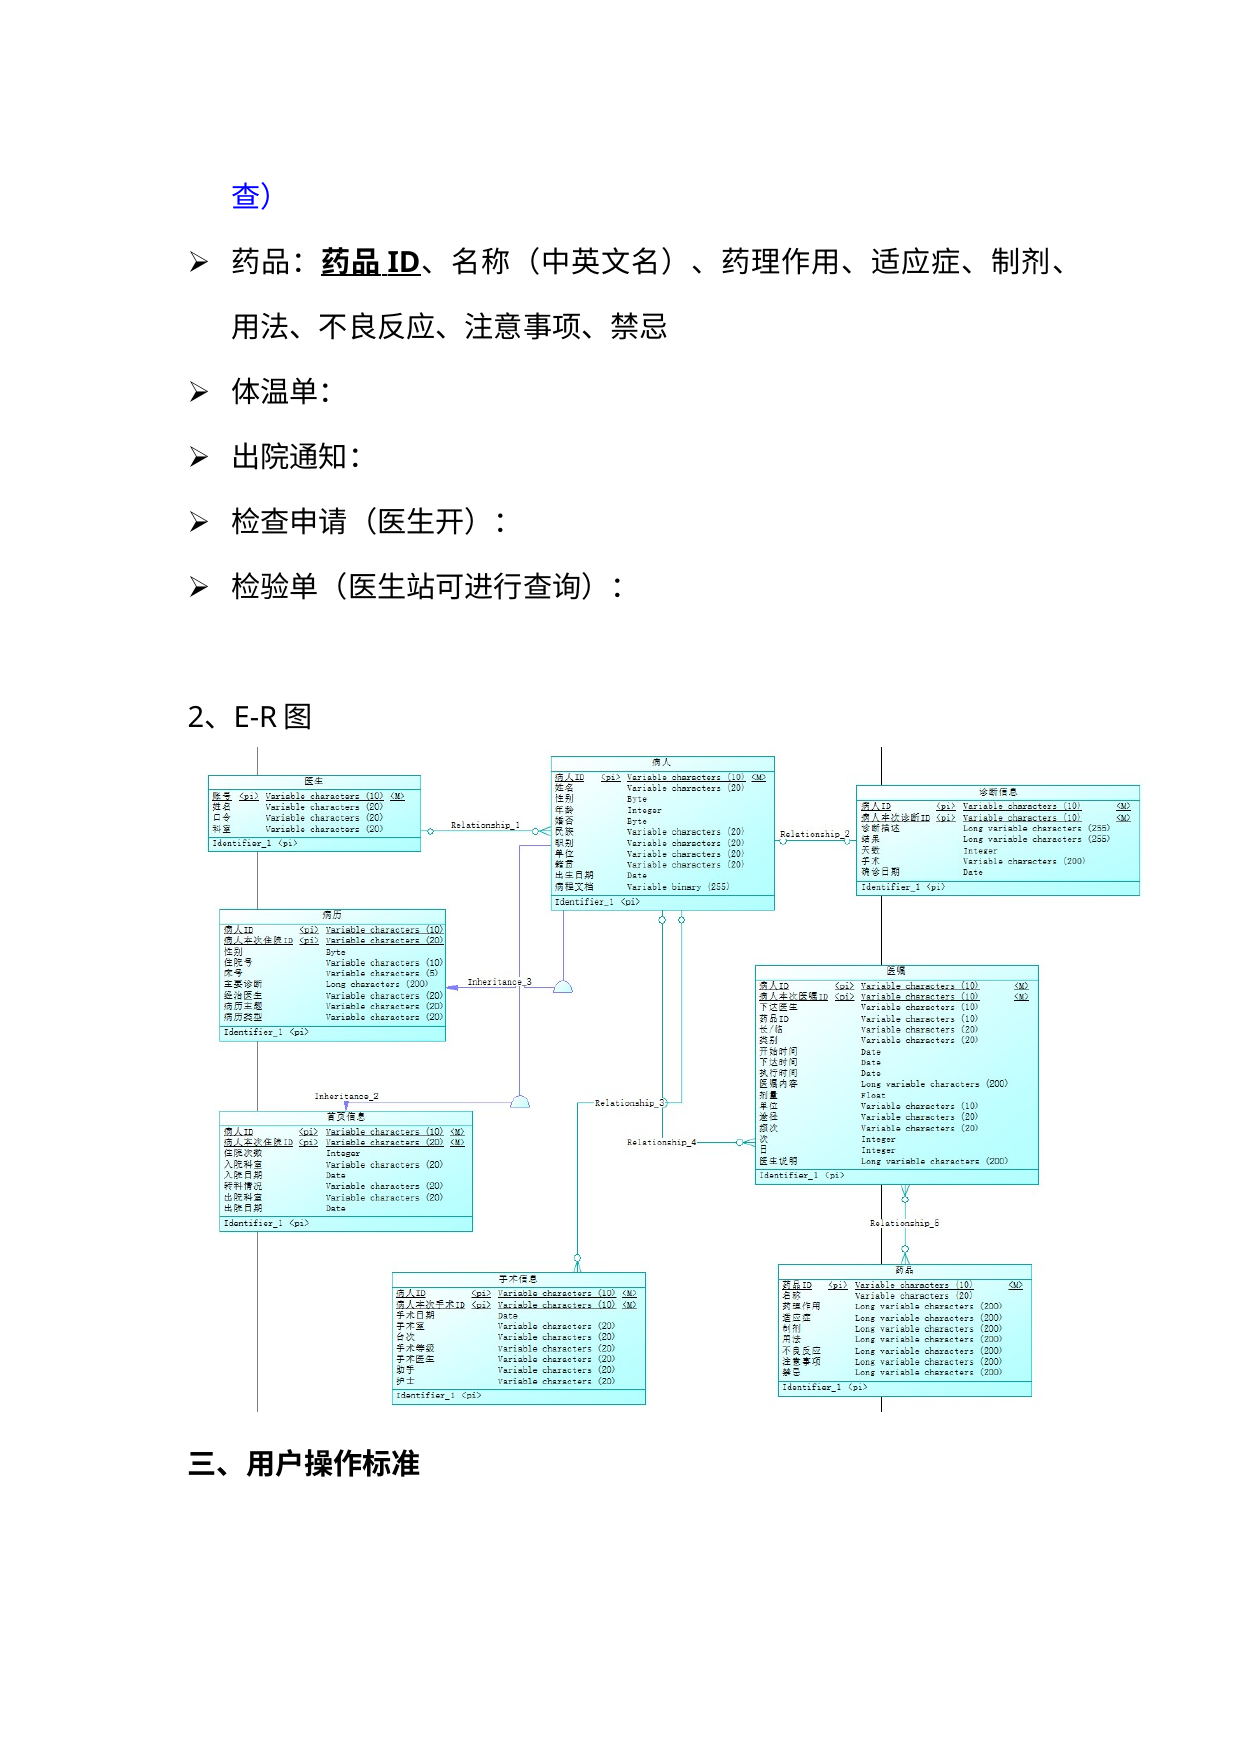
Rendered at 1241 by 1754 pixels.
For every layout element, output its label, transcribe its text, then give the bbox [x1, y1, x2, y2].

picture [187, 747, 1186, 1412]
list 医嘱类别：编号、类别（药疗、处置、护理、膳食、检查、检验、手术、麻醉）（药疗医嘱在保存时系统可进行药品配伍禁忌的检查） [187, 162, 1053, 227]
list 三、用户操作标准 [187, 1429, 1053, 1494]
list 检验单（医生站可进行查询）： [187, 552, 1053, 617]
list E-R图 [187, 682, 1053, 747]
list 药品：药品ID、名称（中英文名）、药理作用、适应症、制剂、用法、不良反应、注意事项、禁忌 [187, 227, 1053, 357]
list 出院通知： [187, 422, 1053, 487]
list 检查申请（医生开）： [187, 487, 1053, 552]
list 体温单： [187, 357, 1053, 422]
